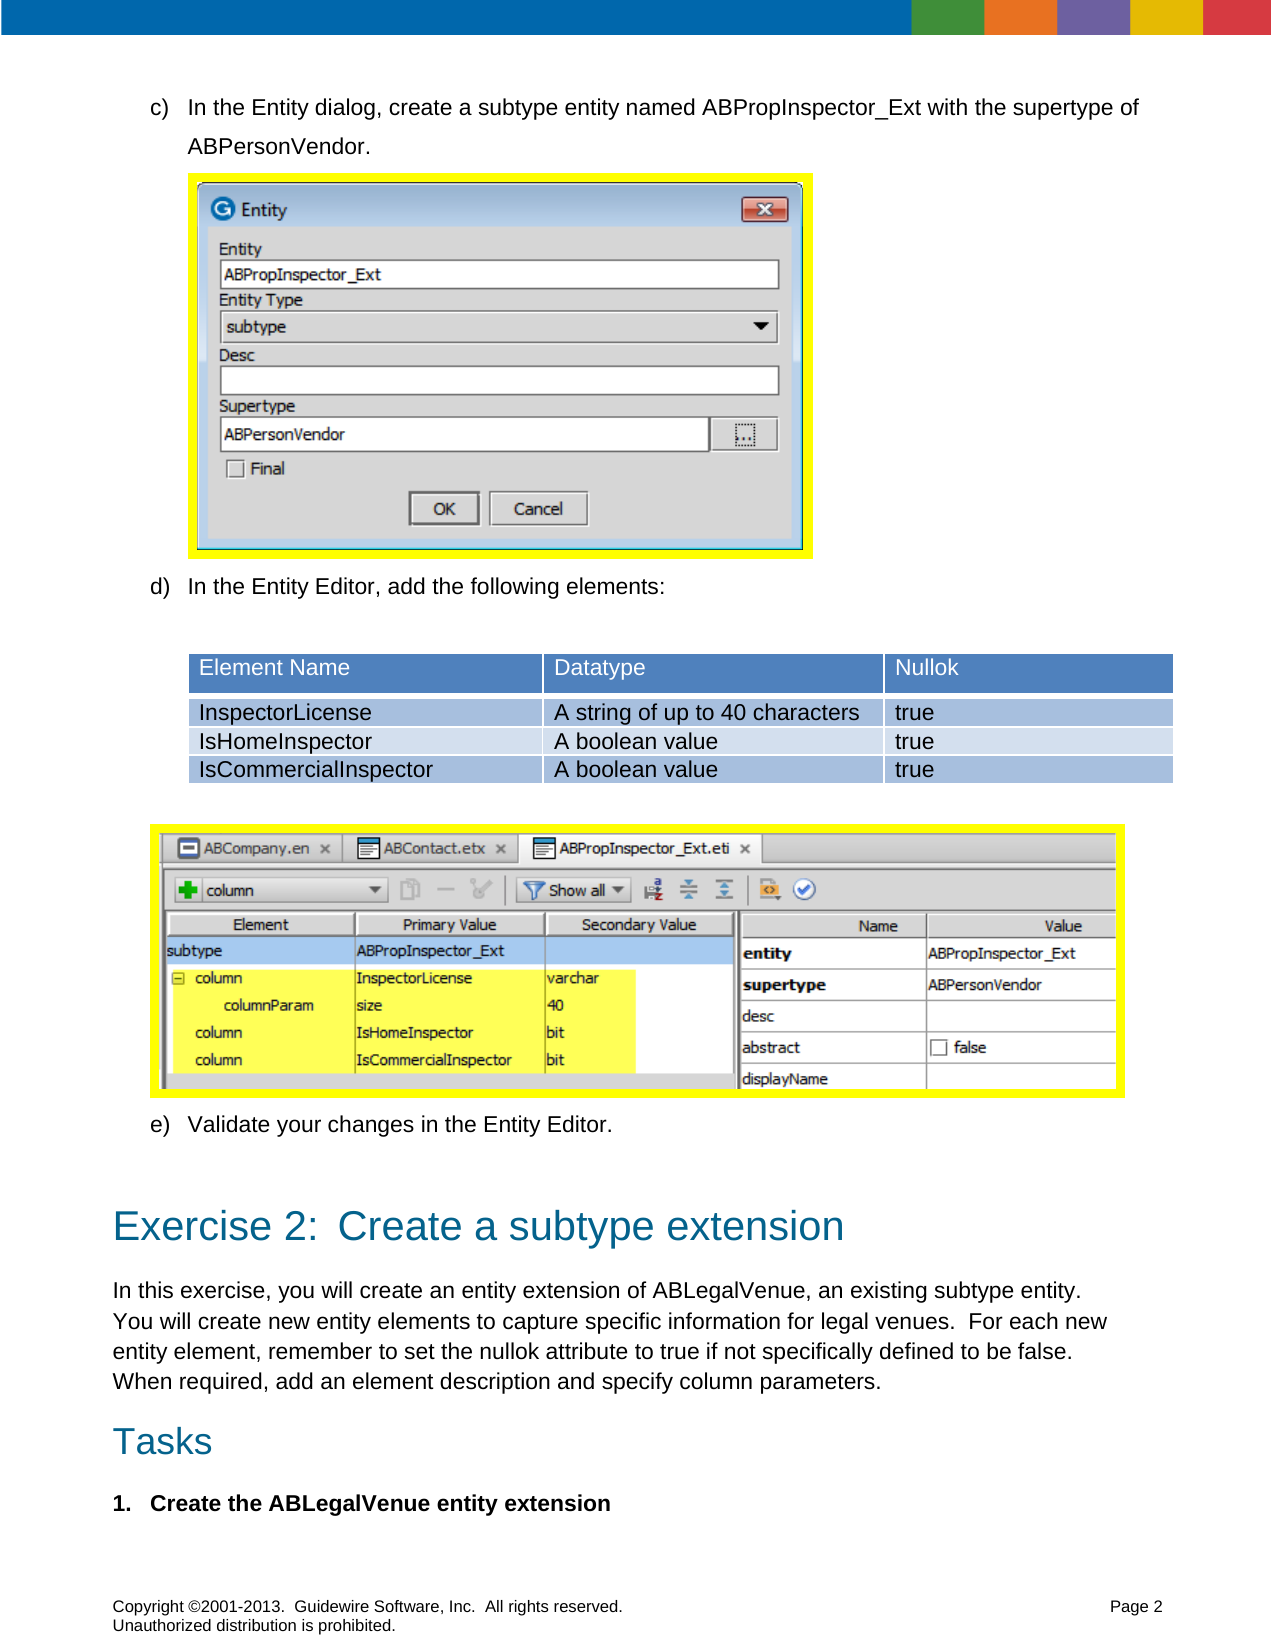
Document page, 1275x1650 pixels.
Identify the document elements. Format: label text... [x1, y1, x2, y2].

table_cell true [885, 728, 1173, 754]
picture [197, 182, 803, 550]
table_cell true [885, 699, 1173, 726]
picture [0, 0, 1271, 34]
table_cell true [885, 756, 1173, 783]
table_header Nullok [885, 654, 1173, 693]
table_header Element Name [189, 654, 542, 693]
table_cell A boolean value [543, 728, 883, 754]
picture [159, 833, 1116, 1089]
table_cell InspectorLicense [189, 699, 542, 726]
text Create a subtype extension [112, 1202, 1162, 1249]
text Tasks [112, 1419, 1162, 1462]
table_cell A string of up to 40 characters [544, 699, 883, 726]
list Validate your changes in the Entity Editor. [150, 1111, 1162, 1137]
text In this exercise, you will create an entity extension of ABLegalVenue, an existing subtype entity. You will create new entity elements to capture specific information for legal venues. For each new entity element, remember to set the nullok attribute to true if not specifically defined to be false. When required, add an element description and specify column parameters. [112, 1277, 1132, 1394]
table_header Datatype [544, 654, 883, 693]
table_cell IsCommercialInspector [189, 756, 542, 783]
table_cell A boolean value [544, 756, 883, 783]
list In the Entity Editor, add the following elements: [150, 573, 1162, 638]
table_cell IsHomeInspector [189, 728, 542, 754]
list Create the ABLegalVenue entity extension [112, 1489, 1162, 1516]
